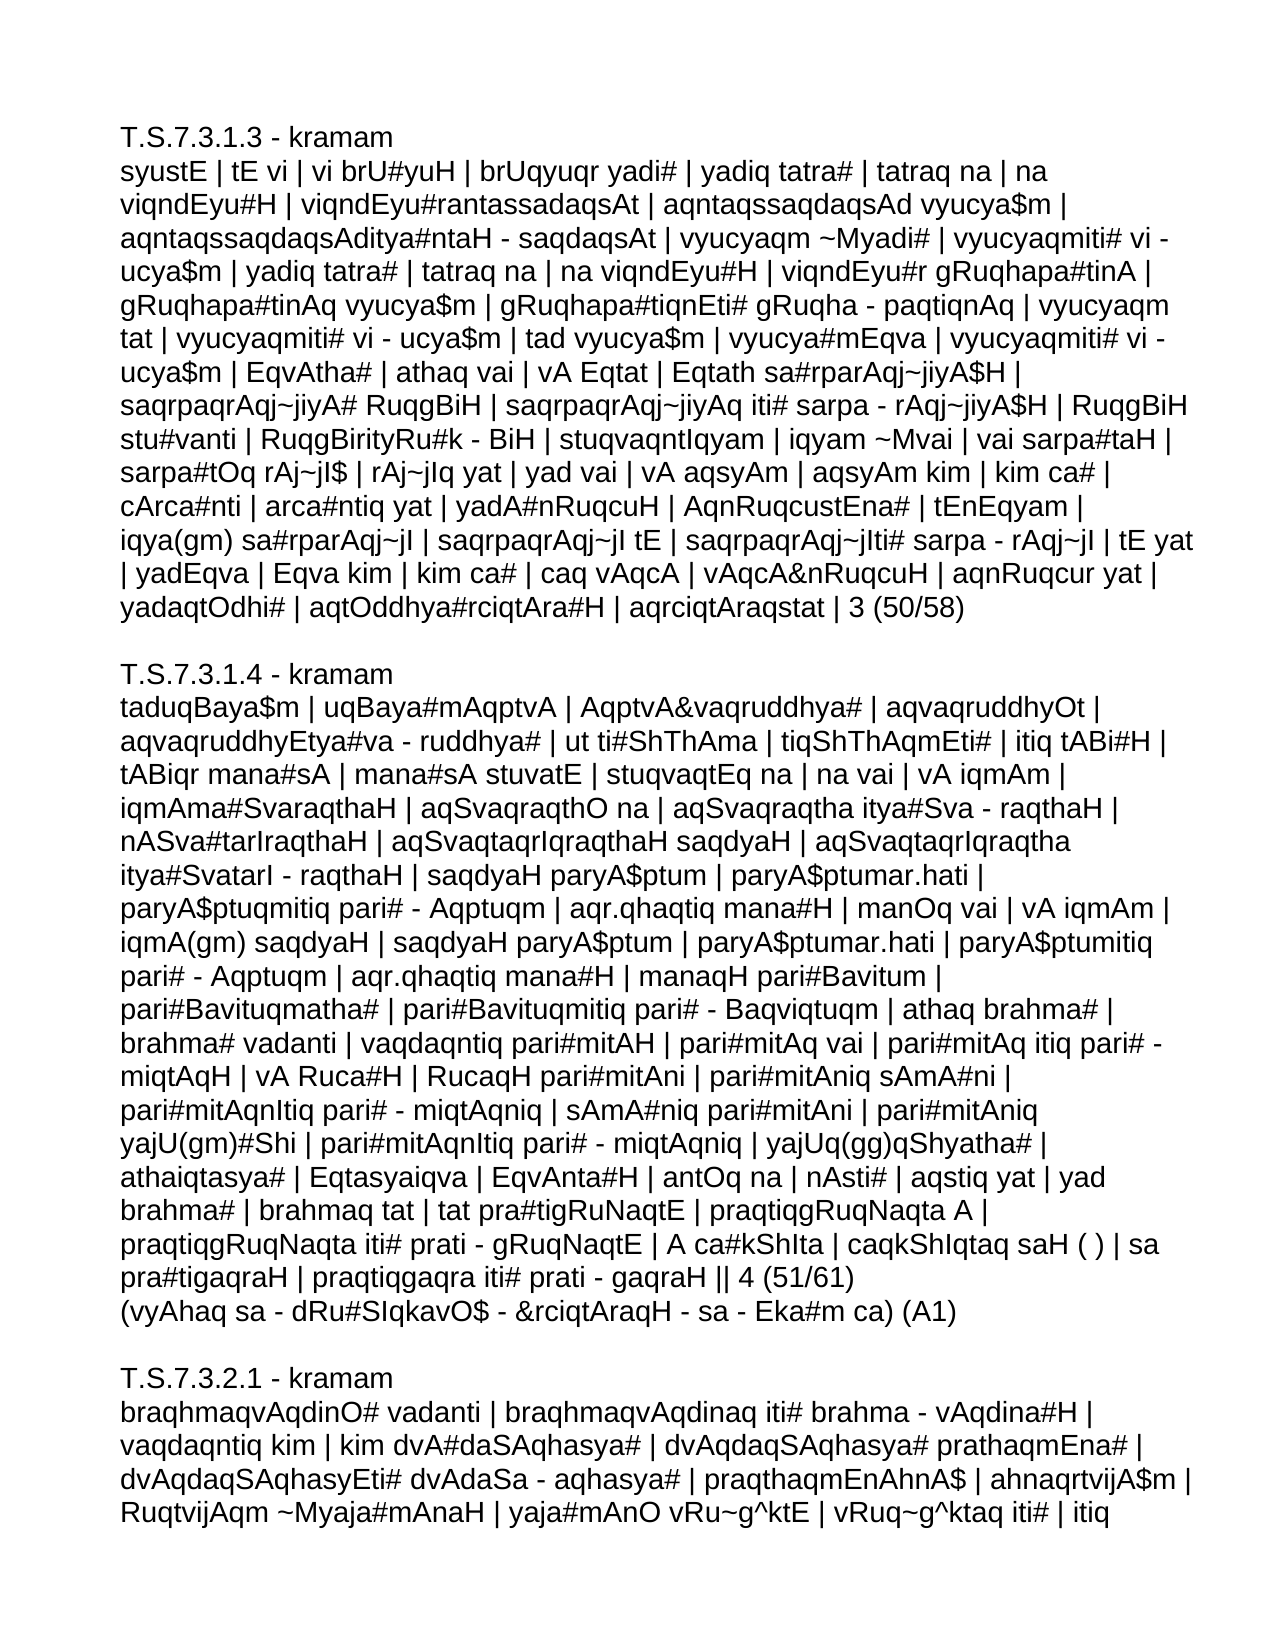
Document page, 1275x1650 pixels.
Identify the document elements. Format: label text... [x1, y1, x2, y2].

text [120, 1394, 1200, 1529]
text syustE | tE vi | vi brU#yuH | brUqyuqr yadi# | yadiq tatra# | tatraq na | na viqndEyu#H | viqndEyu#rantassadaqsAt | aqntaqssaqdaqsAd vyucya$m | aqntaqssaqdaqsAditya#ntaH - saqdaqsAt | vyucyaqm ~Myadi# | vyucyaqmiti# vi - ucya$m | yadiq tatra# | tatraq na | na viqndEyu#H | viqndEyu#r gRuqhapa#tinA | gRuqhapa#tinAq vyucya$m | gRuqhapa#tiqnEti# gRuqha - paqtiqnAq | vyucyaqm tat | vyucyaqmiti# vi - ucya$m | tad vyucya$m | vyucya#mEqva | vyucyaqmiti# vi - ucya$m | EqvAtha# | athaq vai | vA Eqtat | Eqtath sa#rparAqj~jiyA$H | saqrpaqrAqj~jiyA# RuqgBiH | saqrpaqrAqj~jiyAq iti# sarpa - rAqj~jiyA$H | RuqgBiH stu#vanti | RuqgBirityRu#k - BiH | stuqvaqntIqyam | iqyam ~Mvai | vai sarpa#taH | sarpa#tOq rAj~jI$ | rAj~jIq yat | yad vai | vA aqsyAm | aqsyAm kim | kim ca# | cArca#nti | arca#ntiq yat | yadA#nRuqcuH | AqnRuqcustEna# | tEnEqyam | iqya(gm) sa#rparAqj~jI | saqrpaqrAqj~jI tE | saqrpaqrAqj~jIti# sarpa - rAqj~jI | tE yat | yadEqva | Eqva kim | kim ca# | caq vAqcA | vAqcA&nRuqcuH | aqnRuqcur yat | yadaqtOdhi# | aqtOddhya#rciqtAra#H | aqrciqtAraqstat | 3 (50/58) [120, 153, 1200, 623]
text T.S.7.3.2.1 - kramam [120, 1361, 1200, 1394]
text taduqBaya$m | uqBaya#mAqptvA | AqptvA&vaqruddhya# | aqvaqruddhyOt | aqvaqruddhyEtya#va - ruddhya# | ut ti#ShThAma | tiqShThAqmEti# | itiq tABi#H | tABiqr mana#sA | mana#sA stuvatE | stuqvaqtEq na | na vai | vA iqmAm | iqmAma#SvaraqthaH | aqSvaqraqthO na | aqSvaqraqtha itya#Sva - raqthaH | nASva#tarIraqthaH | aqSvaqtaqrIqraqthaH saqdyaH | aqSvaqtaqrIqraqtha itya#SvatarI - raqthaH | saqdyaH paryA$ptum | paryA$ptumar.hati | paryA$ptuqmitiq pari# - Aqptuqm | aqr.qhaqtiq mana#H | manOq vai | vA iqmAm | iqmA(gm) saqdyaH | saqdyaH paryA$ptum | paryA$ptumar.hati | paryA$ptumitiq pari# - Aqptuqm | aqr.qhaqtiq mana#H | manaqH pari#Bavitum | pari#Bavituqmatha# | pari#Bavituqmitiq pari# - Baqviqtuqm | athaq brahma# | brahma# vadanti | vaqdaqntiq pari#mitAH | pari#mitAq vai | pari#mitAq itiq pari# - miqtAqH | vA Ruca#H | RucaqH pari#mitAni | pari#mitAniq sAmA#ni | pari#mitAqnItiq pari# - miqtAqniq | sAmA#niq pari#mitAni | pari#mitAniq yajU(gm)#Shi | pari#mitAqnItiq pari# - miqtAqniq | yajUq(gg)qShyatha# | athaiqtasya# | Eqtasyaiqva | EqvAnta#H | antOq na | nAsti# | aqstiq yat | yad brahma# | brahmaq tat | tat pra#tigRuNaqtE | praqtiqgRuqNaqta A | praqtiqgRuqNaqta iti# prati - gRuqNaqtE | A ca#kShIta | caqkShIqtaq saH ( ) | sa pra#tigaqraH | praqtiqgaqra iti# prati - gaqraH || 4 (51/61) [120, 690, 1200, 1294]
text (vyAhaq sa - dRu#SIqkavO$ - &rciqtAraqH - sa - Eka#m ca) (A1) [120, 1294, 1200, 1327]
text T.S.7.3.1.4 - kramam [120, 657, 1200, 690]
text T.S.7.3.1.3 - kramam [120, 120, 1200, 153]
